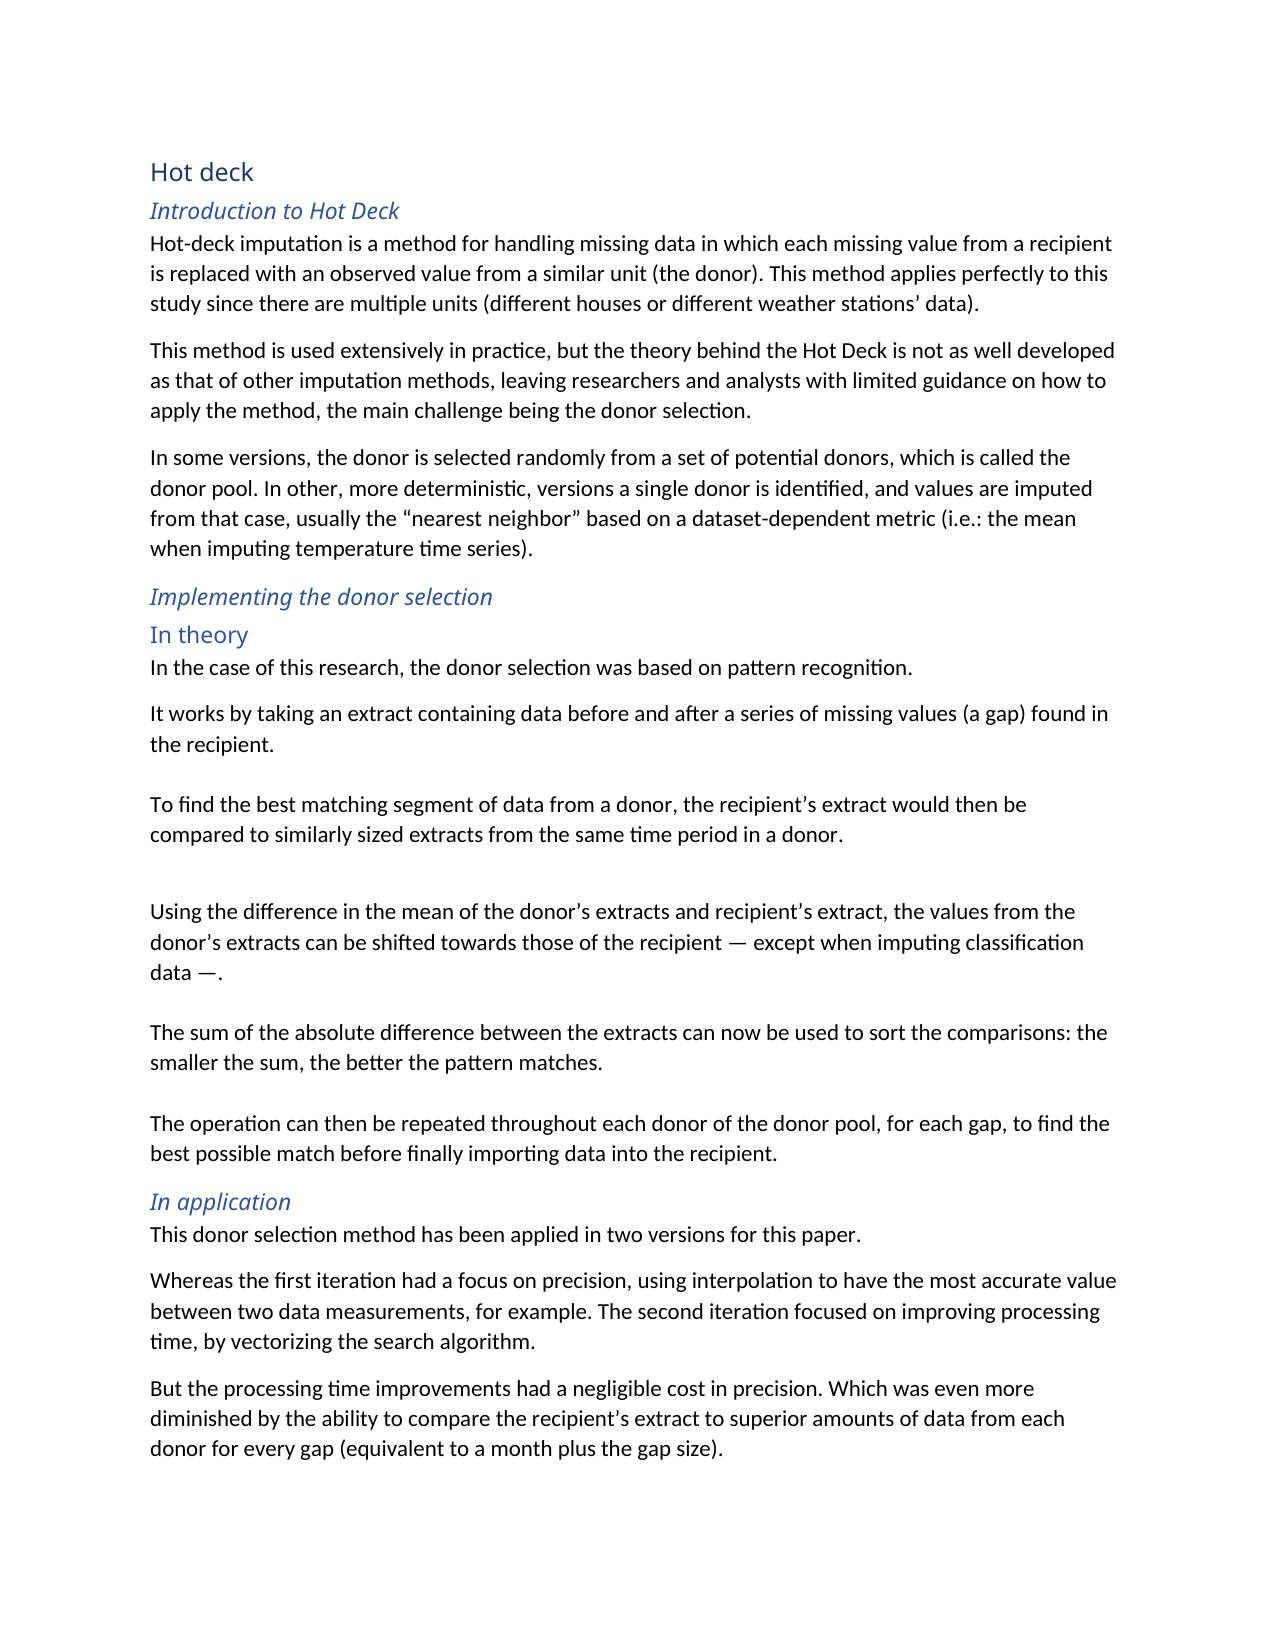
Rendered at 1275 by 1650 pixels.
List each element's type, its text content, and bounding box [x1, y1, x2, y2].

subtitle Introduction to Hot Deck [150, 195, 1125, 226]
subtitle Hot deck [150, 154, 1125, 188]
text Hot-deck imputation is a method for handling missing data in which each missing value from a recipient is replaced with an observed value from a similar unit (the donor). This method applies perfectly to this study since there are multiple units (different houses or different weather stations’ data). [150, 229, 1125, 317]
text It works by taking an extract containing data before and after a series of missing values (a gap) found in the recipient. To find the best matching segment of data from a donor, the recipient’s extract would then be compared to similarly sized extracts from the same time period in a donor. [150, 699, 1125, 848]
subtitle In theory [150, 619, 1125, 650]
text This method is used extensively in practice, but the theory behind the Hot Deck is not as well developed as that of other imputation methods, leaving researchers and analysts with limited guidance on how to apply the method, the main challenge being the donor selection. [150, 336, 1125, 424]
subtitle In application [150, 1186, 1125, 1217]
text But the processing time improvements had a negligible cost in precision. Which was even more diminished by the ability to compare the recipient’s extract to superior amounts of data from each donor for every gap (equivalent to a month plus the gap size). [150, 1374, 1125, 1462]
text Using the difference in the mean of the donor’s extracts and recipient’s extract, the values from the donor’s extracts can be shifted towards those of the recipient — except when imputing classification data —. The sum of the absolute difference between the extracts can now be used to sort the comparisons: the smaller the sum, the better the pattern matches. The operation can then be repeated throughout each donor of the donor pool, for each gap, to find the best possible match before finally importing data into the recipient. [150, 867, 1125, 1167]
text This donor selection method has been applied in two versions for this paper. [150, 1220, 1125, 1248]
subtitle Implementing the donor selection [150, 581, 1125, 612]
text In the case of this research, the donor selection was based on pattern recognition. [150, 653, 1125, 681]
text In some versions, the donor is selected randomly from a set of potential donors, which is called the donor pool. In other, more deterministic, versions a single donor is identified, and values are imputed from that case, usually the “nearest neighbor” based on a dataset-dependent metric (i.e.: the mean when imputing temperature time series). [150, 443, 1125, 562]
text Whereas the first iteration had a focus on precision, using interpolation to have the most accurate value between two data measurements, for example. The second iteration focused on improving processing time, by vectorizing the search algorithm. [150, 1267, 1125, 1355]
